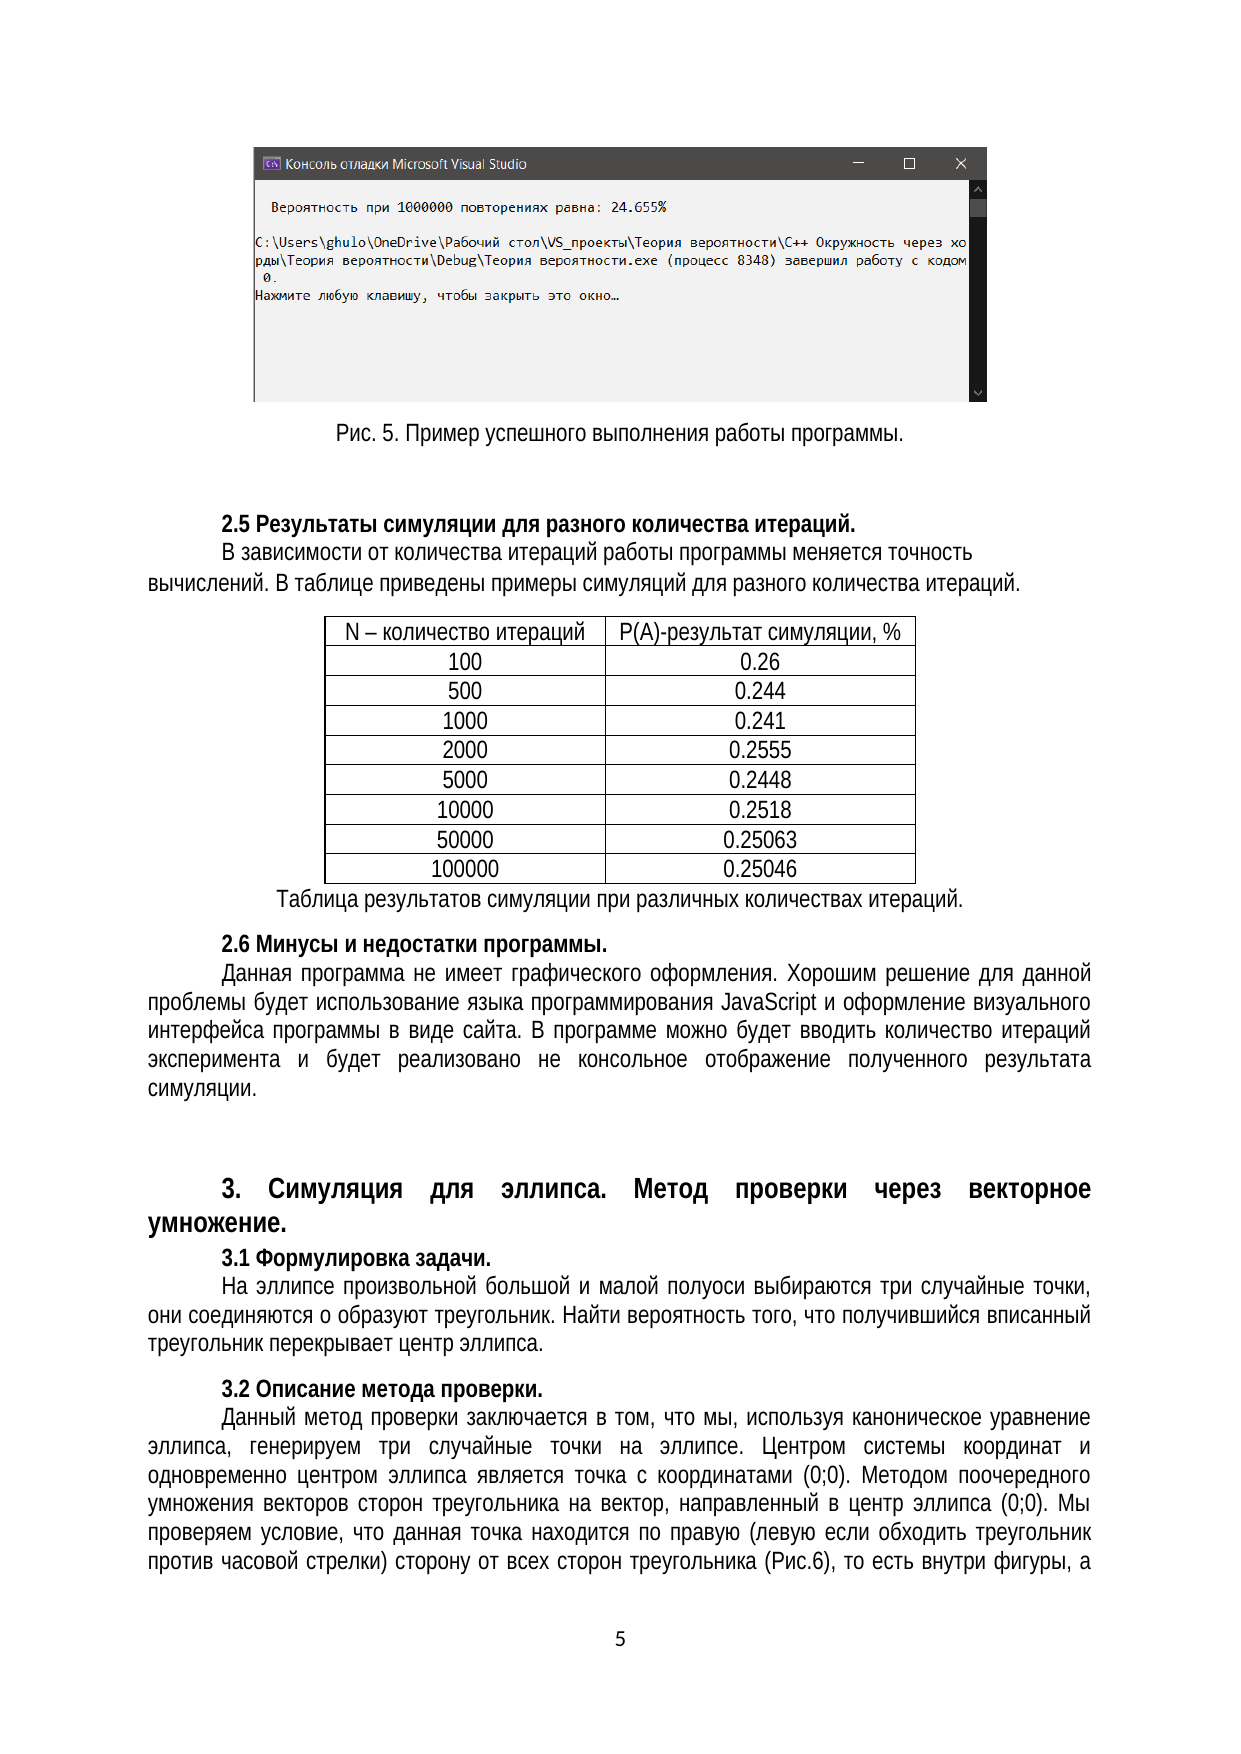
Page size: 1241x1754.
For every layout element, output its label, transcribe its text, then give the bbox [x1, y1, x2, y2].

table_cell 100000 [326, 854, 605, 883]
table_header N – количество итераций [326, 617, 605, 645]
subtitle 3. Симуляция для эллипса. Метод проверки через векторное умножение. [148, 1171, 1092, 1238]
table_cell 0.26 [606, 646, 915, 675]
table_cell 0.244 [606, 676, 915, 705]
text Данная программа не имеет графического оформления. Хорошим решение для данной проблемы будет использование языка программирования JavaScript и оформление визуального интерфейса программы в виде сайта. В программе можно будет вводить количество итераций эксперимента и будет реализовано не консольное отображение полученного результата симуляции. [148, 958, 1092, 1101]
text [148, 1402, 1092, 1574]
subtitle 3.2 Описание метода проверки. [148, 1374, 1092, 1402]
text На эллипсе произвольной большой и малой полуоси выбираются три случайные точки, они соединяются о образуют треугольник. Найти вероятность того, что получившийся вписанный треугольник перекрывает центр эллипса. [148, 1271, 1092, 1357]
table_cell 0.25063 [606, 825, 915, 853]
table_cell 100 [326, 646, 605, 675]
table_cell 500 [326, 676, 605, 705]
text В зависимости от количества итераций работы программы меняется точность вычислений. В таблице приведены примеры симуляций для разного количества итераций. [148, 537, 1092, 597]
subtitle 2.5 Результаты симуляции для разного количества итераций. [148, 508, 1092, 537]
table_cell 5000 [326, 765, 605, 794]
table_cell 0.2555 [606, 736, 915, 764]
table_cell 2000 [326, 736, 605, 764]
table_header P(A)-результат симуляции, % [606, 617, 915, 645]
table_cell 10000 [326, 795, 605, 823]
subtitle 3.1 Формулировка задачи. [148, 1242, 1092, 1271]
table_cell 0.25046 [606, 854, 915, 883]
table_cell 0.241 [606, 706, 915, 734]
table_cell 0.2518 [606, 795, 915, 823]
table_cell 0.2448 [606, 765, 915, 794]
subtitle 2.6 Минусы и недостатки программы. [148, 929, 1092, 958]
text Рис. 5. Пример успешного выполнения работы программы. [148, 418, 1092, 447]
table_cell 1000 [326, 706, 605, 734]
picture [253, 147, 987, 402]
table_cell 50000 [326, 825, 605, 853]
text Таблица результатов симуляции при различных количествах итераций. [148, 884, 1092, 913]
